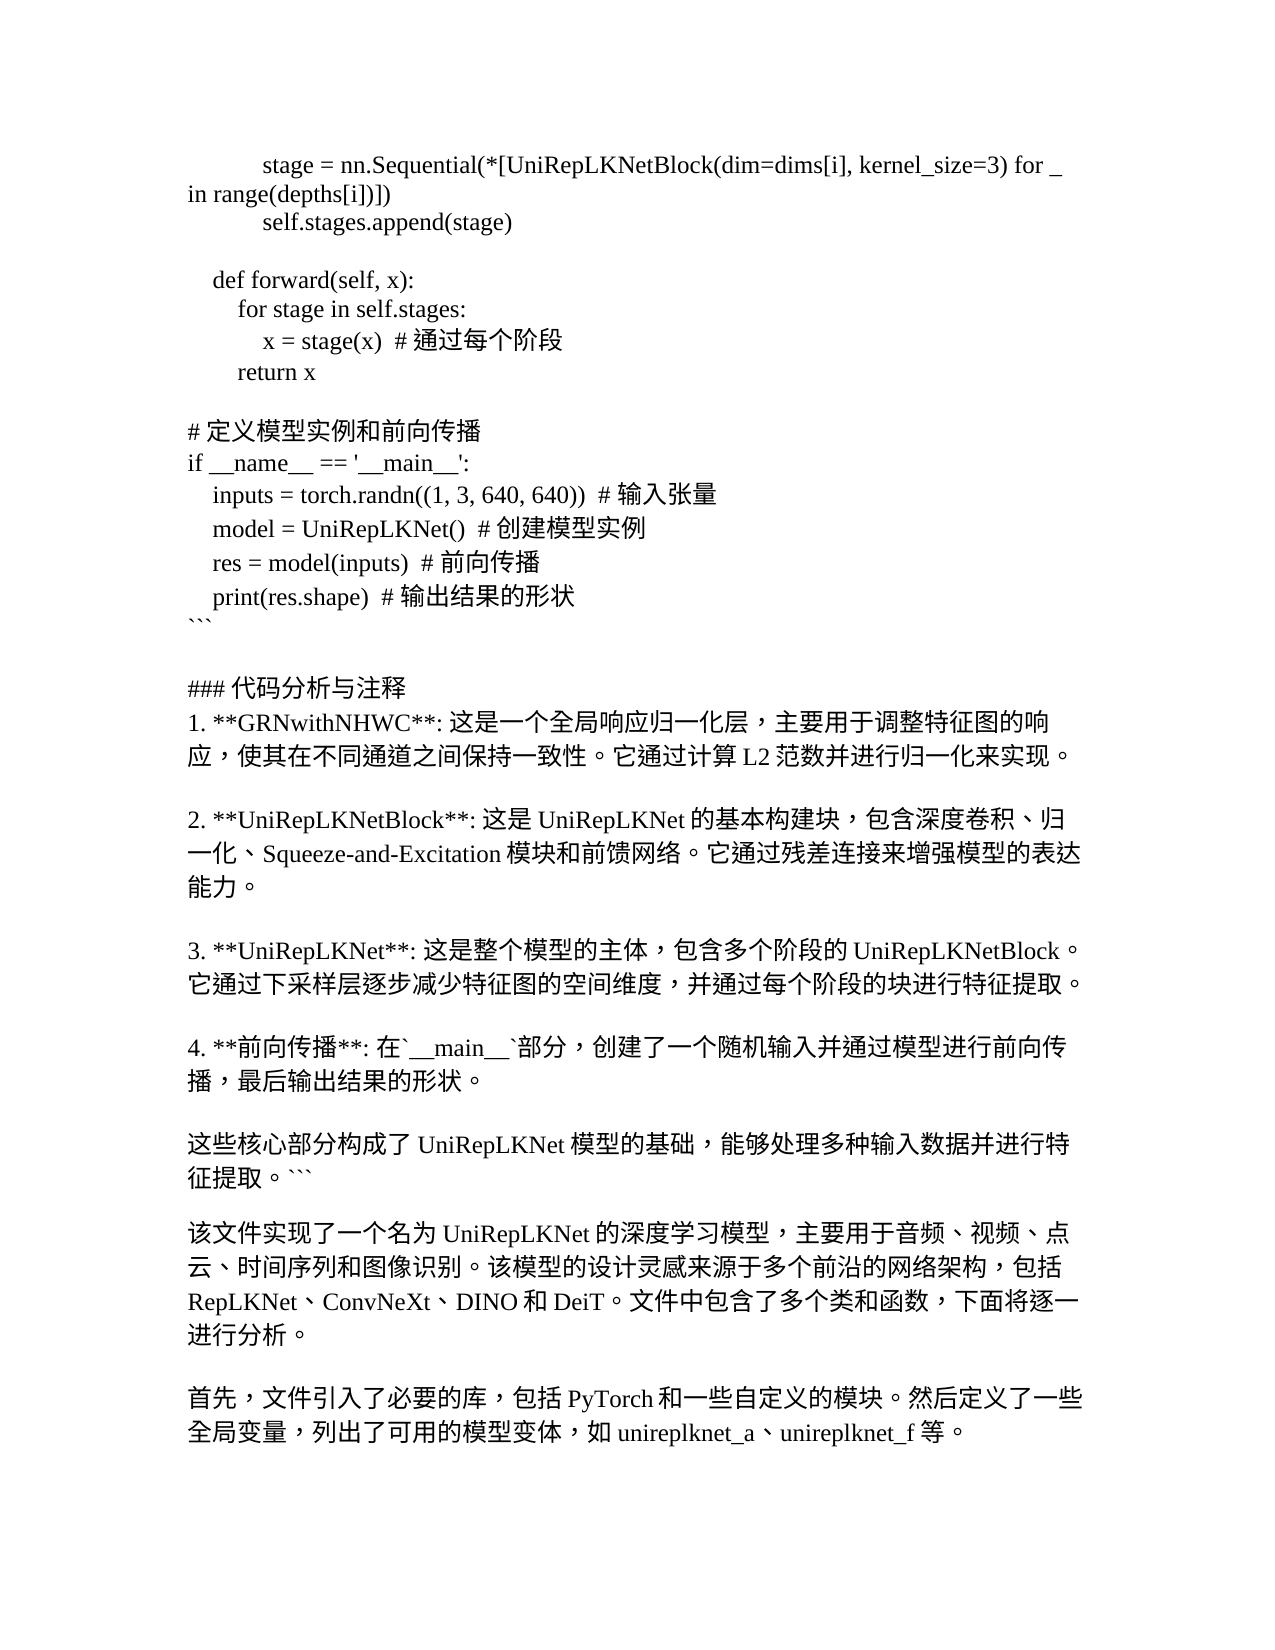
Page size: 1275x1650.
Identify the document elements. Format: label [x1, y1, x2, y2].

text [187, 150, 1087, 1194]
text [187, 1215, 1087, 1477]
